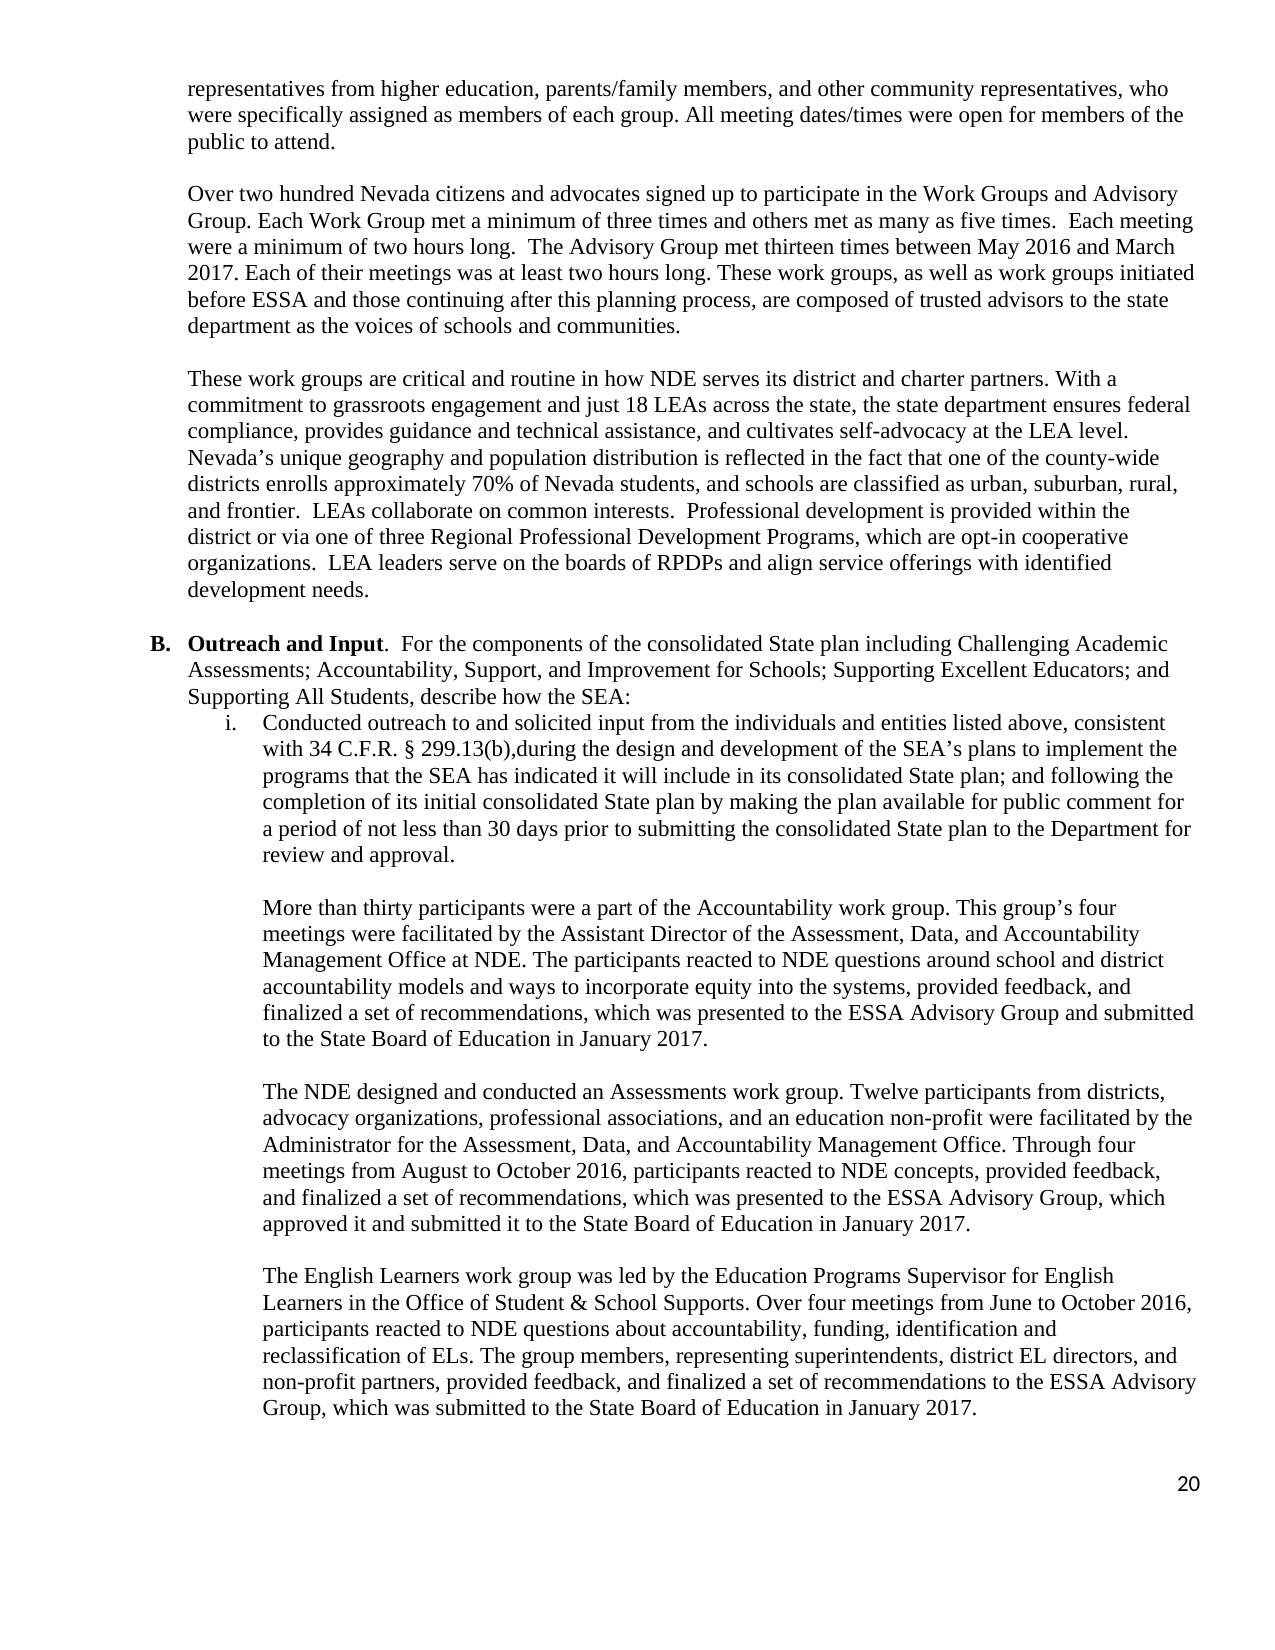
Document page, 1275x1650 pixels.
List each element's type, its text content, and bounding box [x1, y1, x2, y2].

list Conducted outreach to and solicited input from the individuals and entities listed above, consistent with 34 C.F.R. § 299.13(b),during the design and development of the SEA’s plans to implement the programs that the SEA has indicated it will include in its consolidated State plan; and following the completion of its initial consolidated State plan by making the plan available for public comment for a period of not less than 30 days prior to submitting the consolidated State plan to the Department for review and approval. [225, 709, 1200, 894]
list Outreach and Input. For the components of the consolidated State plan including Challenging Academic Assessments; Accountability, Support, and Improvement for Schools; Supporting Excellent Educators; and Supporting All Students, describe how the SEA: [150, 630, 1200, 709]
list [187, 75, 1200, 630]
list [262, 894, 1200, 1447]
